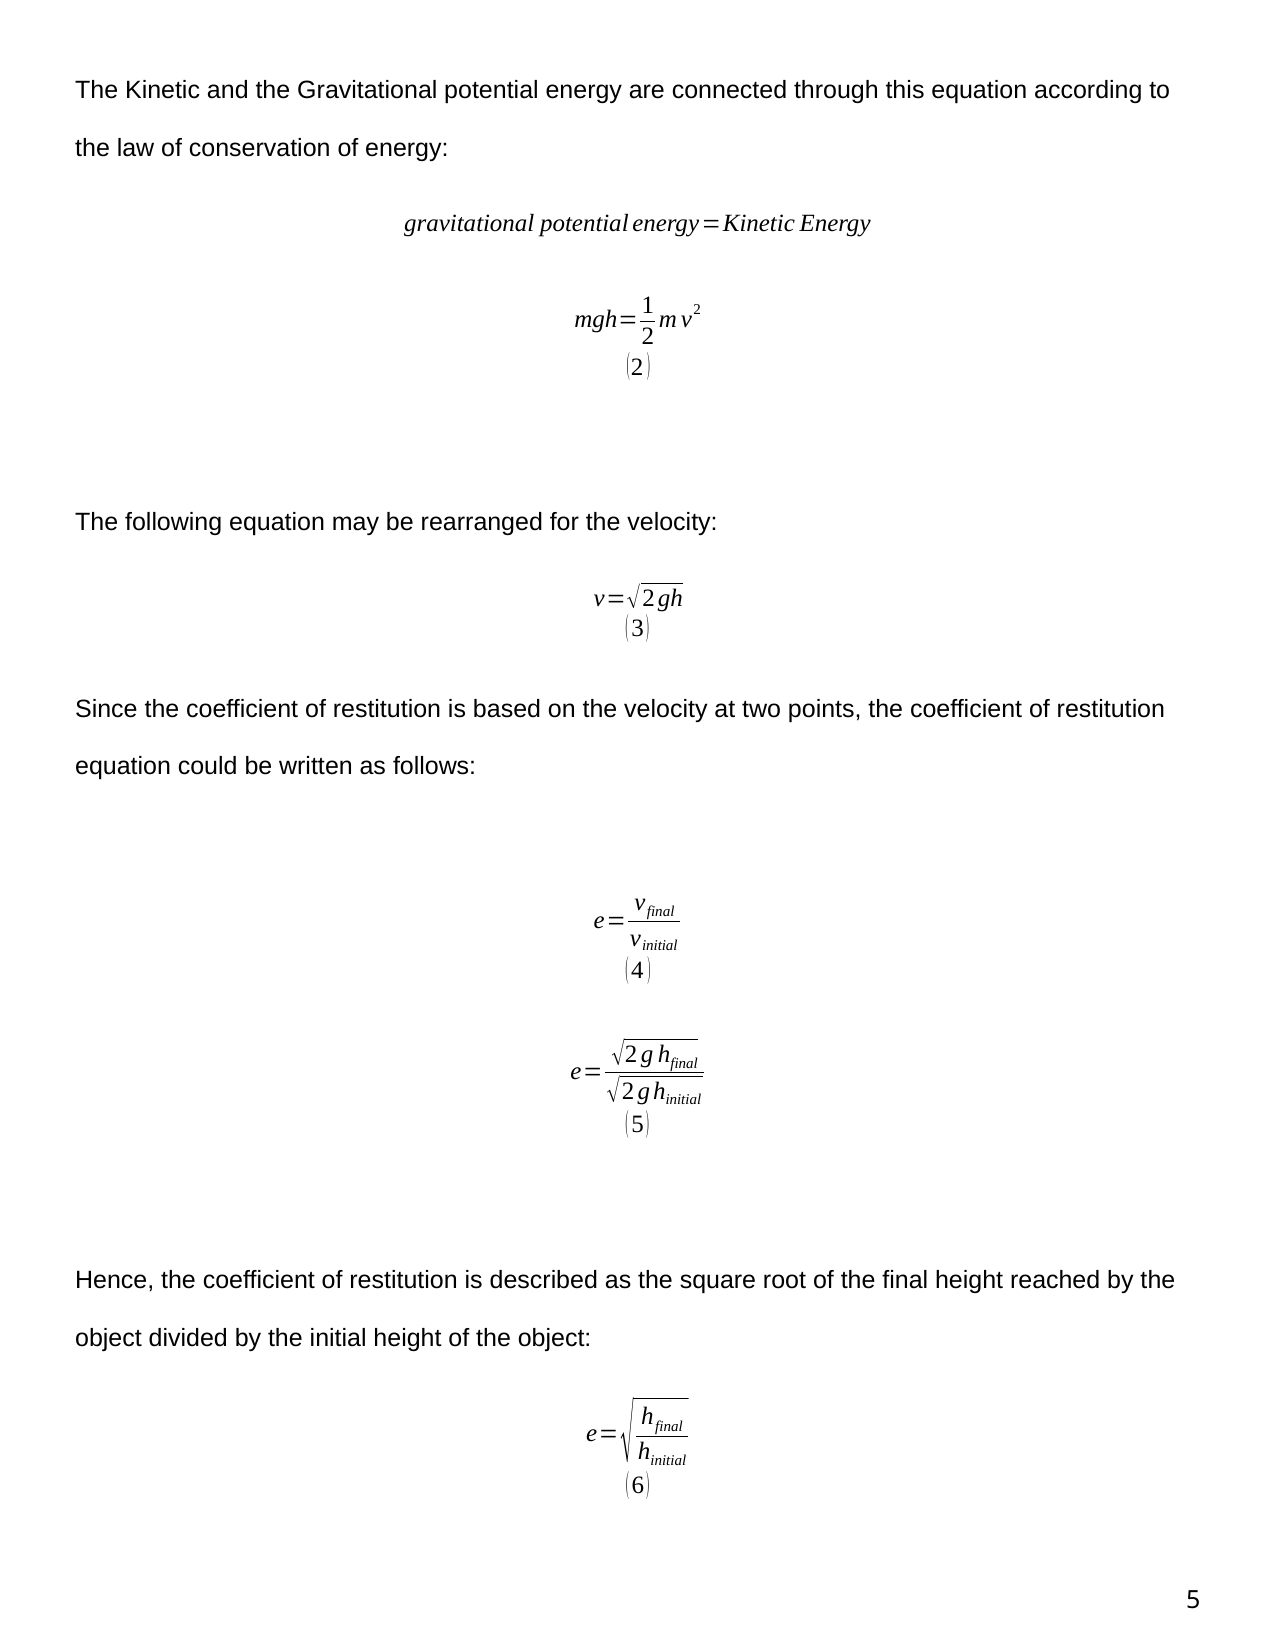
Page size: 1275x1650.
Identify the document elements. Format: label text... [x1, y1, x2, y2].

text The following equation may be rearranged for the velocity: [75, 507, 1200, 536]
text The Kinetic and the Gravitational potential energy are connected through this equation according to the law of conservation of energy: [75, 75, 1200, 161]
text Since the coefficient of restitution is based on the velocity at two points, the coefficient of restitution equation could be written as follows: [75, 694, 1200, 780]
text Hence, the coefficient of restitution is described as the square root of the final height reached by the object divided by the initial height of the object: [75, 1265, 1200, 1351]
